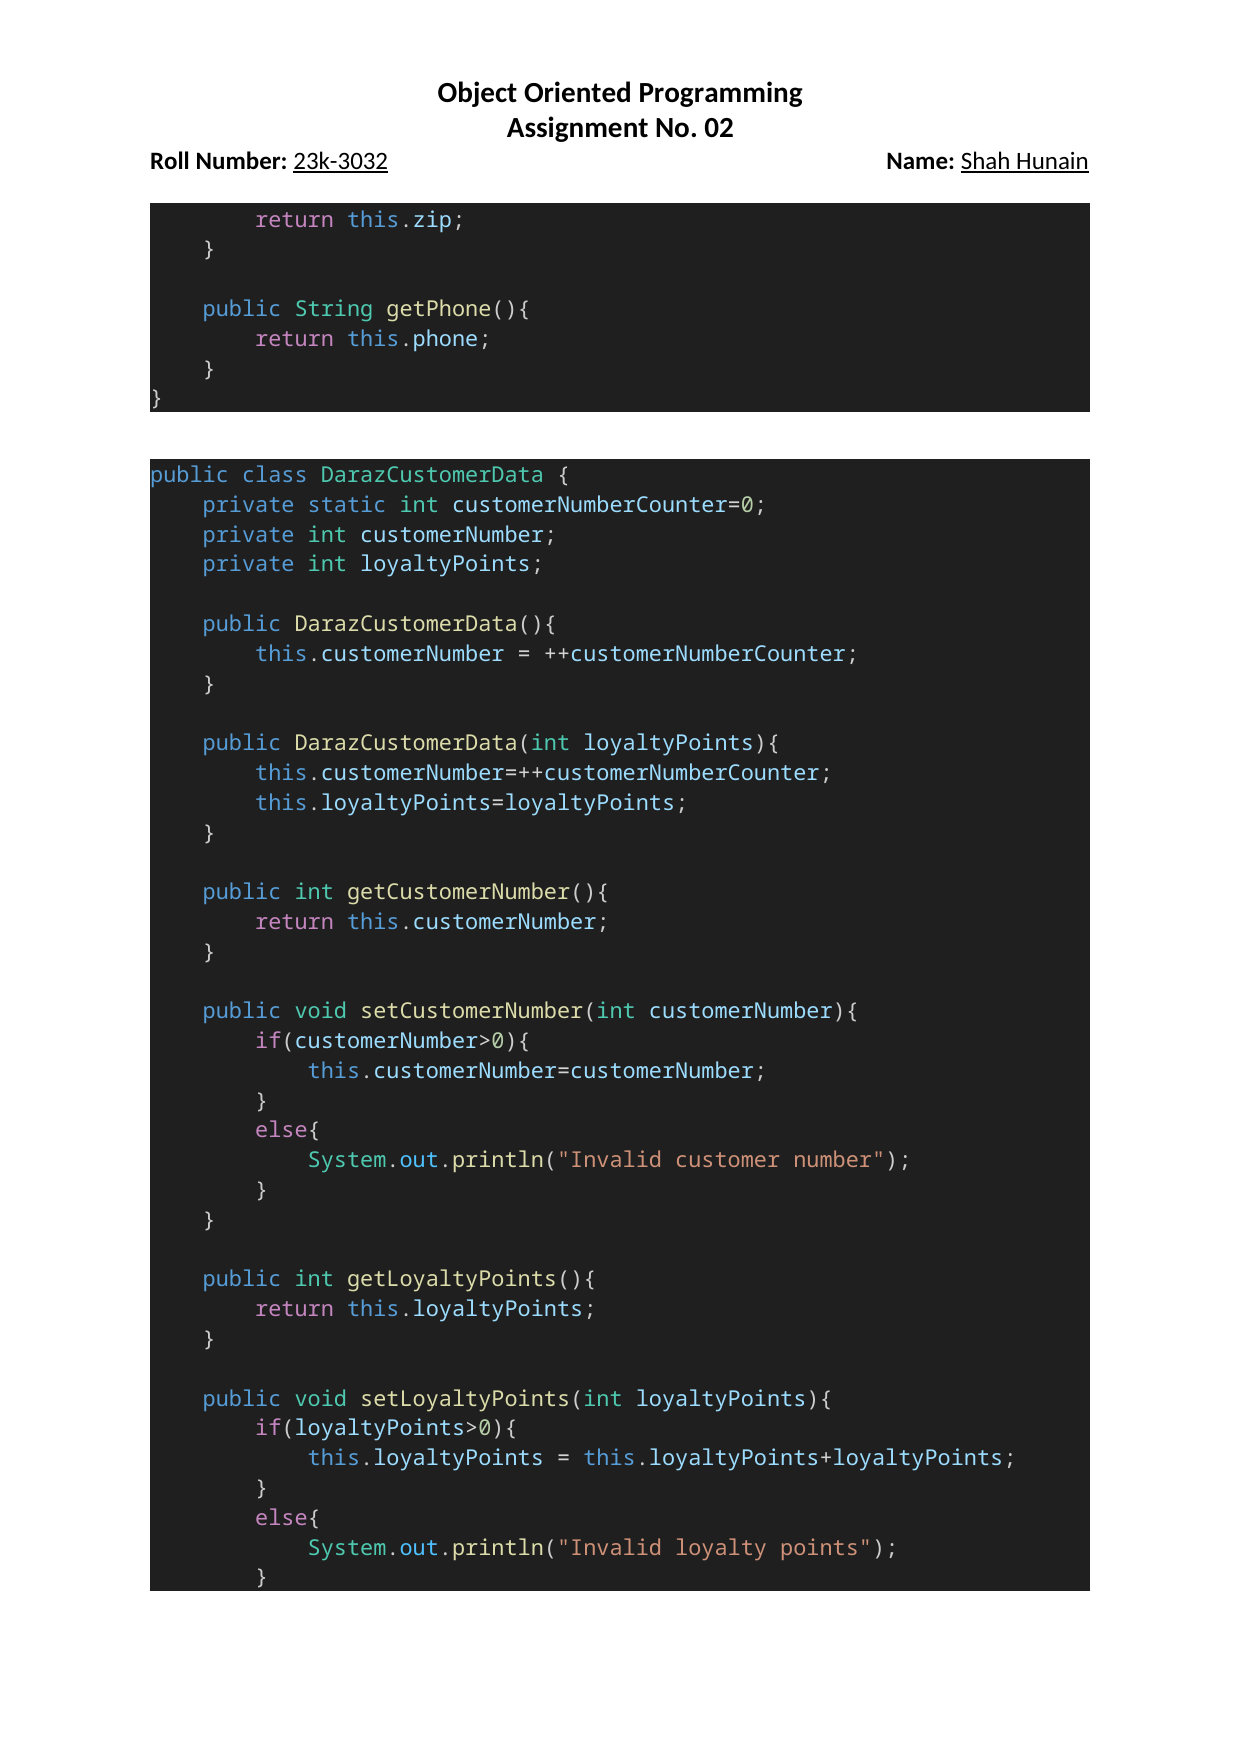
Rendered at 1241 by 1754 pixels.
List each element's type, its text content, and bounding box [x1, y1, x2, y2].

text return this.zip; [150, 203, 1090, 233]
text } [150, 816, 1090, 846]
text if(loyaltyPoints>0){ [150, 1412, 1090, 1442]
text public void setLoyaltyPoints(int loyaltyPoints){ [150, 1382, 1090, 1412]
text public DarazCustomerData(int loyaltyPoints){ [150, 727, 1090, 757]
text } [150, 1561, 1090, 1591]
text if(customerNumber>0){ [150, 1025, 1090, 1055]
text return this.loyaltyPoints; [150, 1293, 1090, 1323]
text this.loyaltyPoints = this.loyaltyPoints+loyaltyPoints; [150, 1442, 1090, 1472]
text else{ [150, 1502, 1090, 1531]
text public int getLoyaltyPoints(){ [150, 1263, 1090, 1293]
text this.customerNumber=customerNumber; [150, 1055, 1090, 1084]
text private static int customerNumberCounter=0; [150, 489, 1090, 518]
text } [150, 1174, 1090, 1204]
text } [150, 1204, 1090, 1233]
text } [150, 233, 1090, 263]
text System.out.println("Invalid customer number"); [150, 1144, 1090, 1174]
text } [150, 936, 1090, 965]
text public int getCustomerNumber(){ [150, 876, 1090, 906]
text } [150, 1323, 1090, 1353]
text public String getPhone(){ [150, 293, 1090, 323]
text public class DarazCustomerData { [150, 459, 1090, 489]
text this.customerNumber=++customerNumberCounter; [150, 757, 1090, 787]
text private int loyaltyPoints; [150, 548, 1090, 578]
text } [150, 1472, 1090, 1502]
text else{ [150, 1114, 1090, 1144]
text } [150, 1084, 1090, 1114]
text public void setCustomerNumber(int customerNumber){ [150, 995, 1090, 1025]
text } [150, 382, 1090, 412]
text } [150, 667, 1090, 697]
text public DarazCustomerData(){ [150, 608, 1090, 638]
text return this.phone; [150, 323, 1090, 352]
text System.out.println("Invalid loyalty points"); [150, 1531, 1090, 1561]
text private int customerNumber; [150, 518, 1090, 548]
text } [150, 352, 1090, 382]
text this.customerNumber = ++customerNumberCounter; [150, 638, 1090, 667]
text this.loyaltyPoints=loyaltyPoints; [150, 787, 1090, 816]
text return this.customerNumber; [150, 906, 1090, 936]
